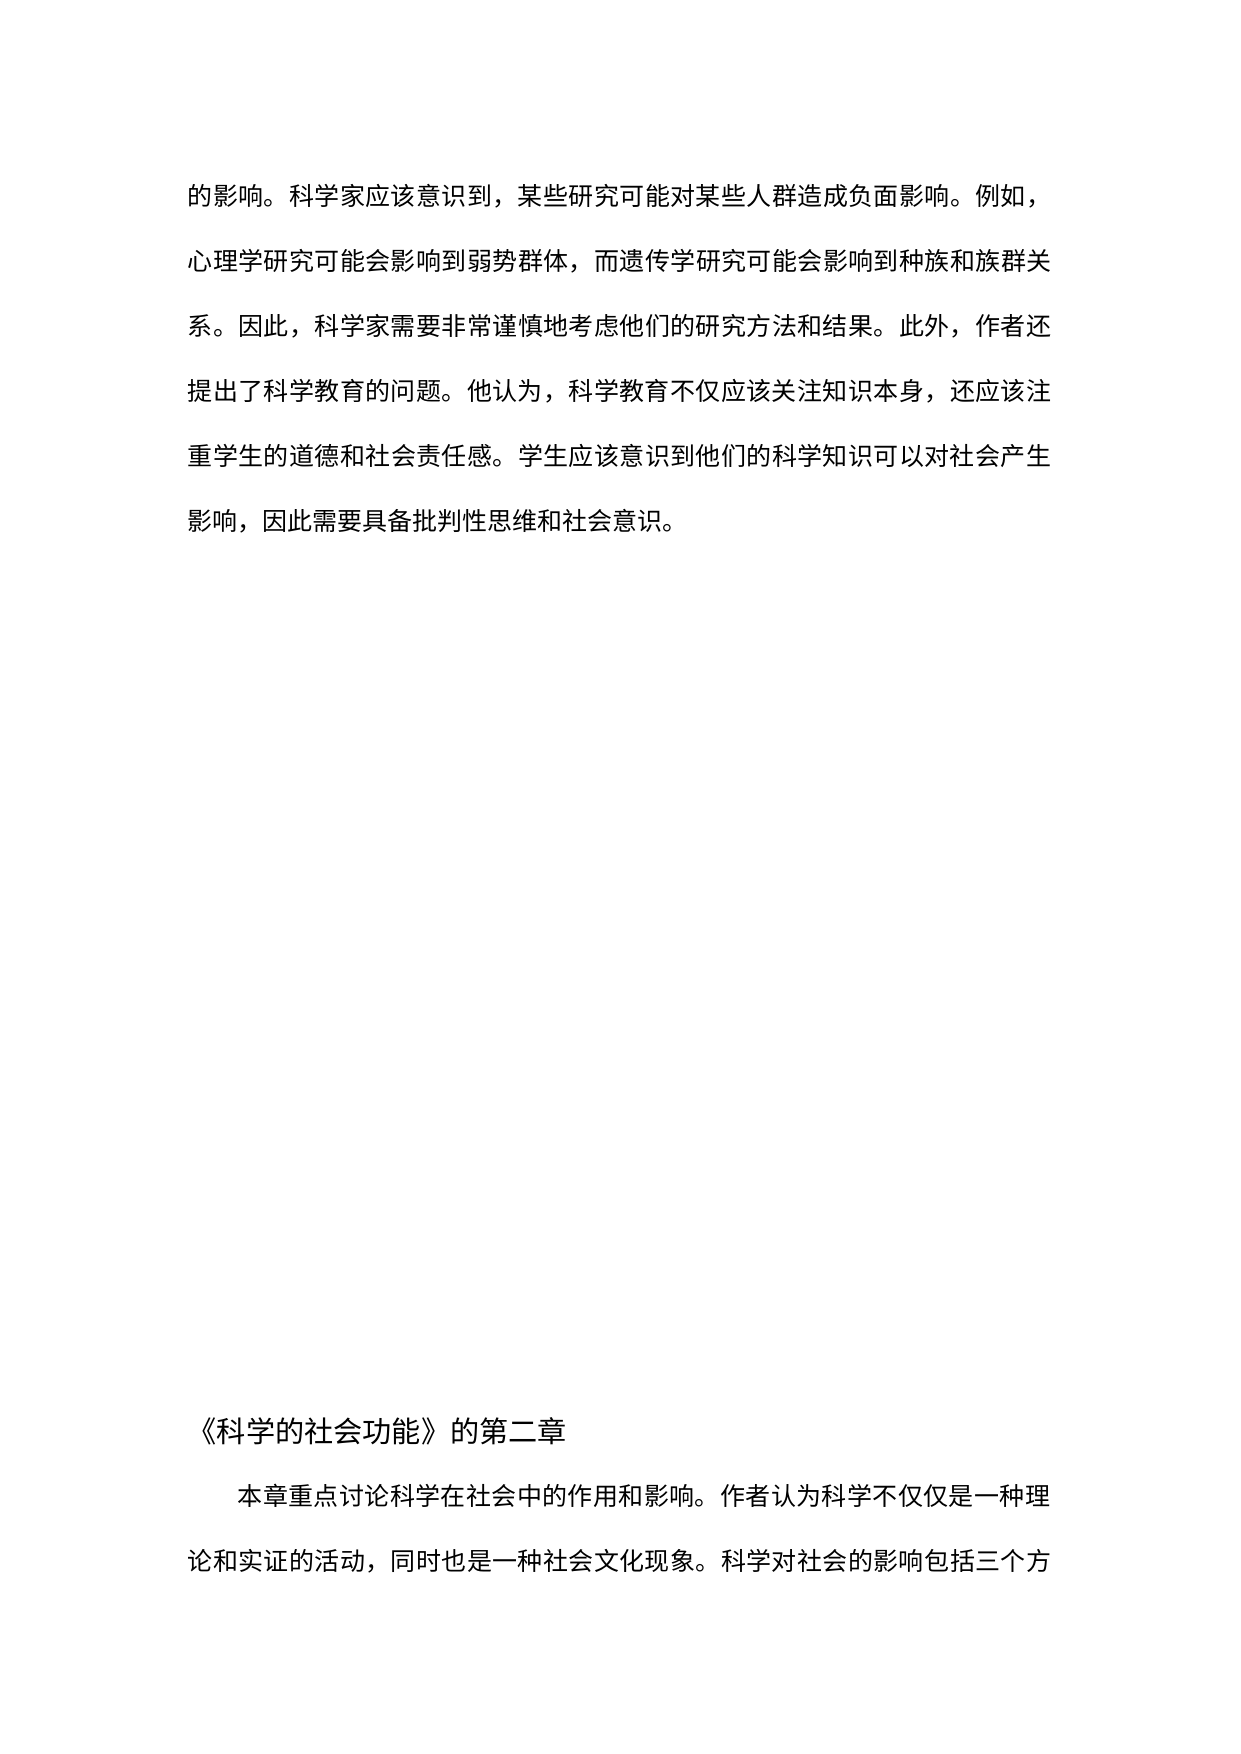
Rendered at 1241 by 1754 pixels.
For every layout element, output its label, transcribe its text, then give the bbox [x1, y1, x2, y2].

text 《科学的社会功能》的第二章 [187, 1397, 1053, 1462]
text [187, 162, 1053, 552]
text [187, 1462, 1053, 1592]
